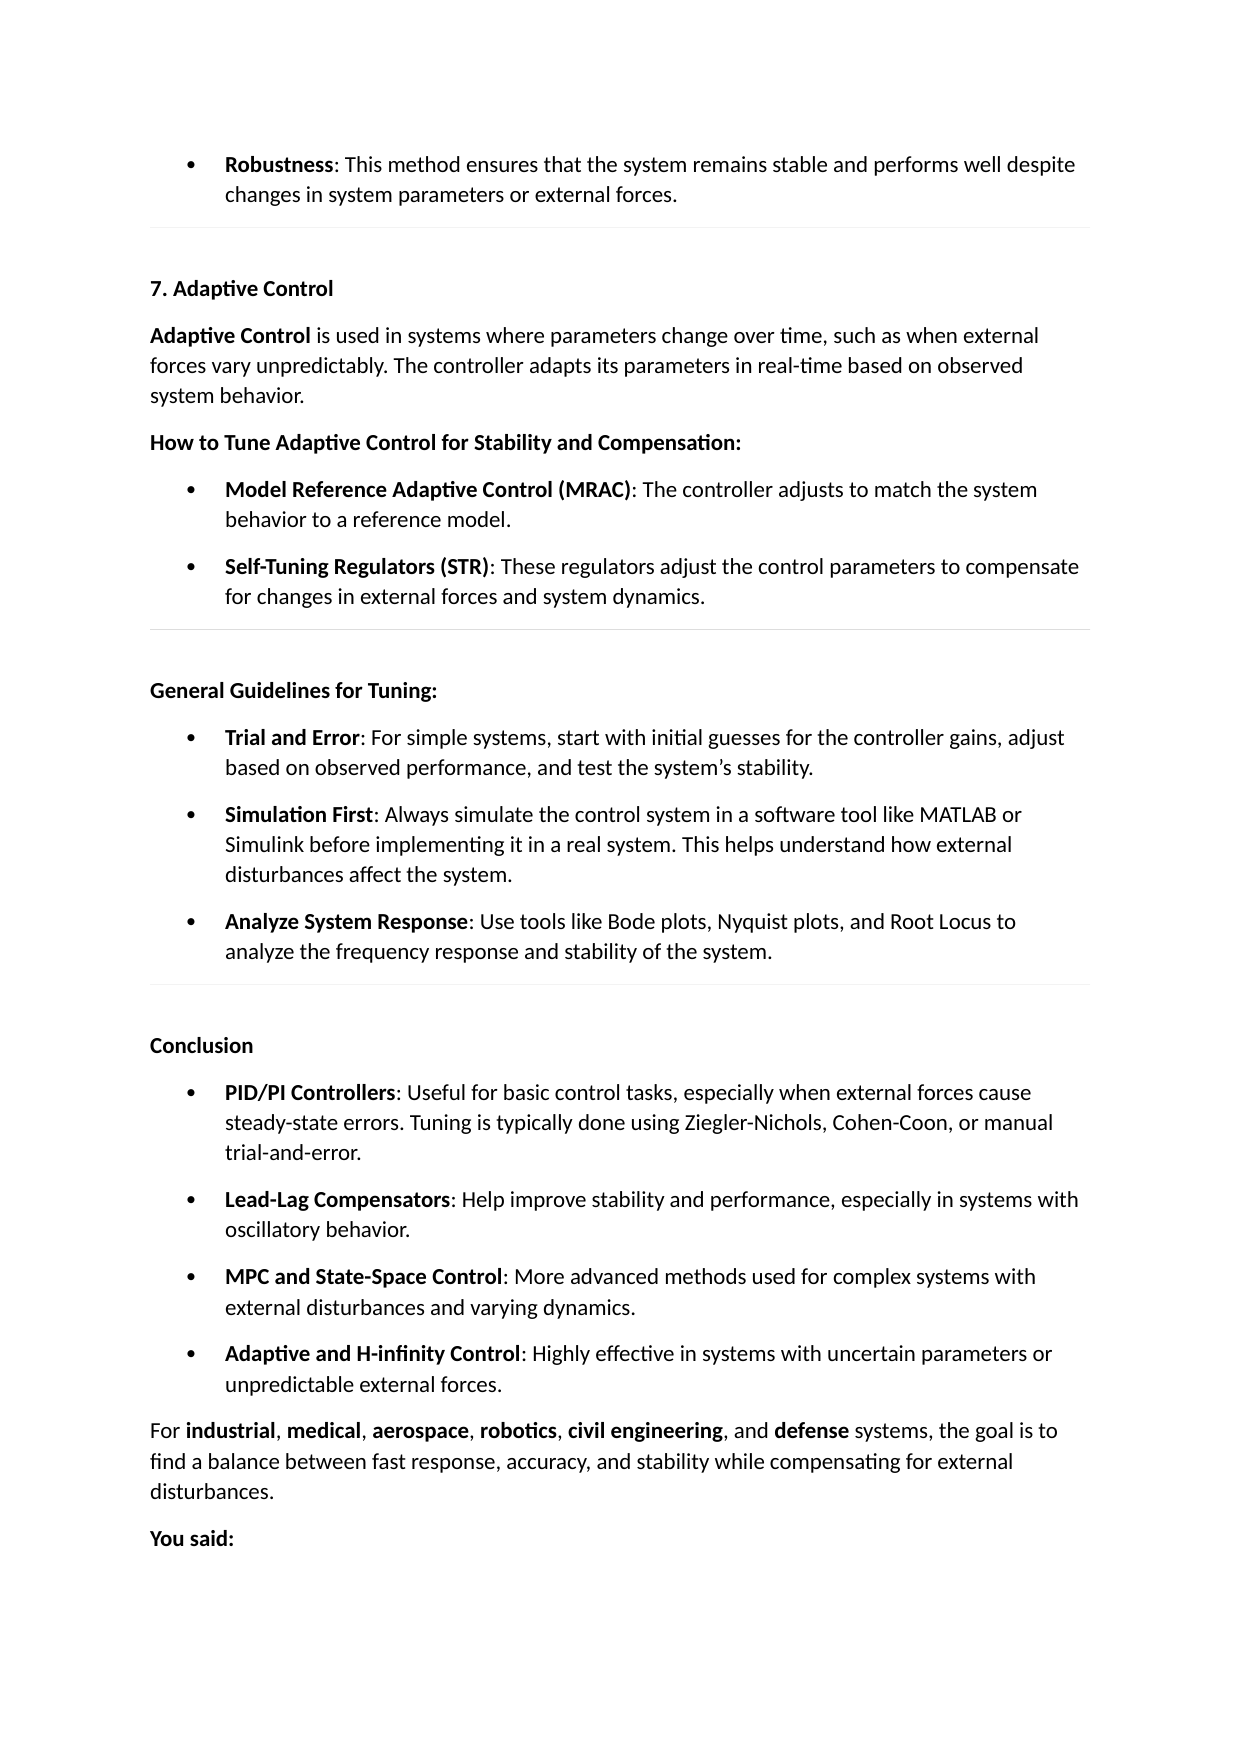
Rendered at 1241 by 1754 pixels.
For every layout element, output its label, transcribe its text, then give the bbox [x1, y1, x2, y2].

list Trial and Error: For simple systems, start with initial guesses for the controller gains, adjust based on observed performance, and test the system’s stability. [187, 723, 1090, 781]
list PID/PI Controllers: Useful for basic control tasks, especially when external forces cause steady-state errors. Tuning is typically done using Ziegler-Nichols, Cohen-Coon, or manual trial-and-error. [187, 1078, 1090, 1167]
list Model Reference Adaptive Control (MRAC): The controller adjusts to match the system behavior to a reference model. [187, 475, 1090, 533]
list Simulation First: Always simulate the control system in a software tool like MATLAB or Simulink before implementing it in a real system. This helps understand how external disturbances affect the system. [187, 800, 1090, 888]
list Analyze System Response: Use tools like Bode plots, Nyquist plots, and Root Locus to analyze the frequency response and stability of the system. [187, 907, 1090, 966]
list MPC and State-Space Control: More advanced methods used for complex systems with external disturbances and varying dynamics. [187, 1262, 1090, 1321]
list Adaptive and H-infinity Control: Highly effective in systems with uncertain parameters or unpredictable external forces. [187, 1339, 1090, 1398]
text You said: [150, 1524, 1090, 1552]
text For industrial, medical, aerospace, robotics, civil engineering, and defense systems, the goal is to find a balance between fast response, accuracy, and stability while compensating for external disturbances. [150, 1417, 1090, 1505]
text Adaptive Control is used in systems where parameters change over time, such as when external forces vary unpredictably. The controller adapts its parameters in real-time based on observed system behavior. [150, 321, 1090, 409]
list Robustness: This method ensures that the system remains stable and performs well despite changes in system parameters or external forces. [187, 150, 1090, 208]
list Self-Tuning Regulators (STR): These regulators adjust the control parameters to compensate for changes in external forces and system dynamics. [187, 552, 1090, 610]
text How to Tune Adaptive Control for Stability and Compensation: [150, 428, 1090, 456]
text Conclusion [150, 1031, 1090, 1059]
list Lead-Lag Compensators: Help improve stability and performance, especially in systems with oscillatory behavior. [187, 1185, 1090, 1244]
text 7. Adaptive Control [150, 274, 1090, 302]
text General Guidelines for Tuning: [150, 676, 1090, 704]
